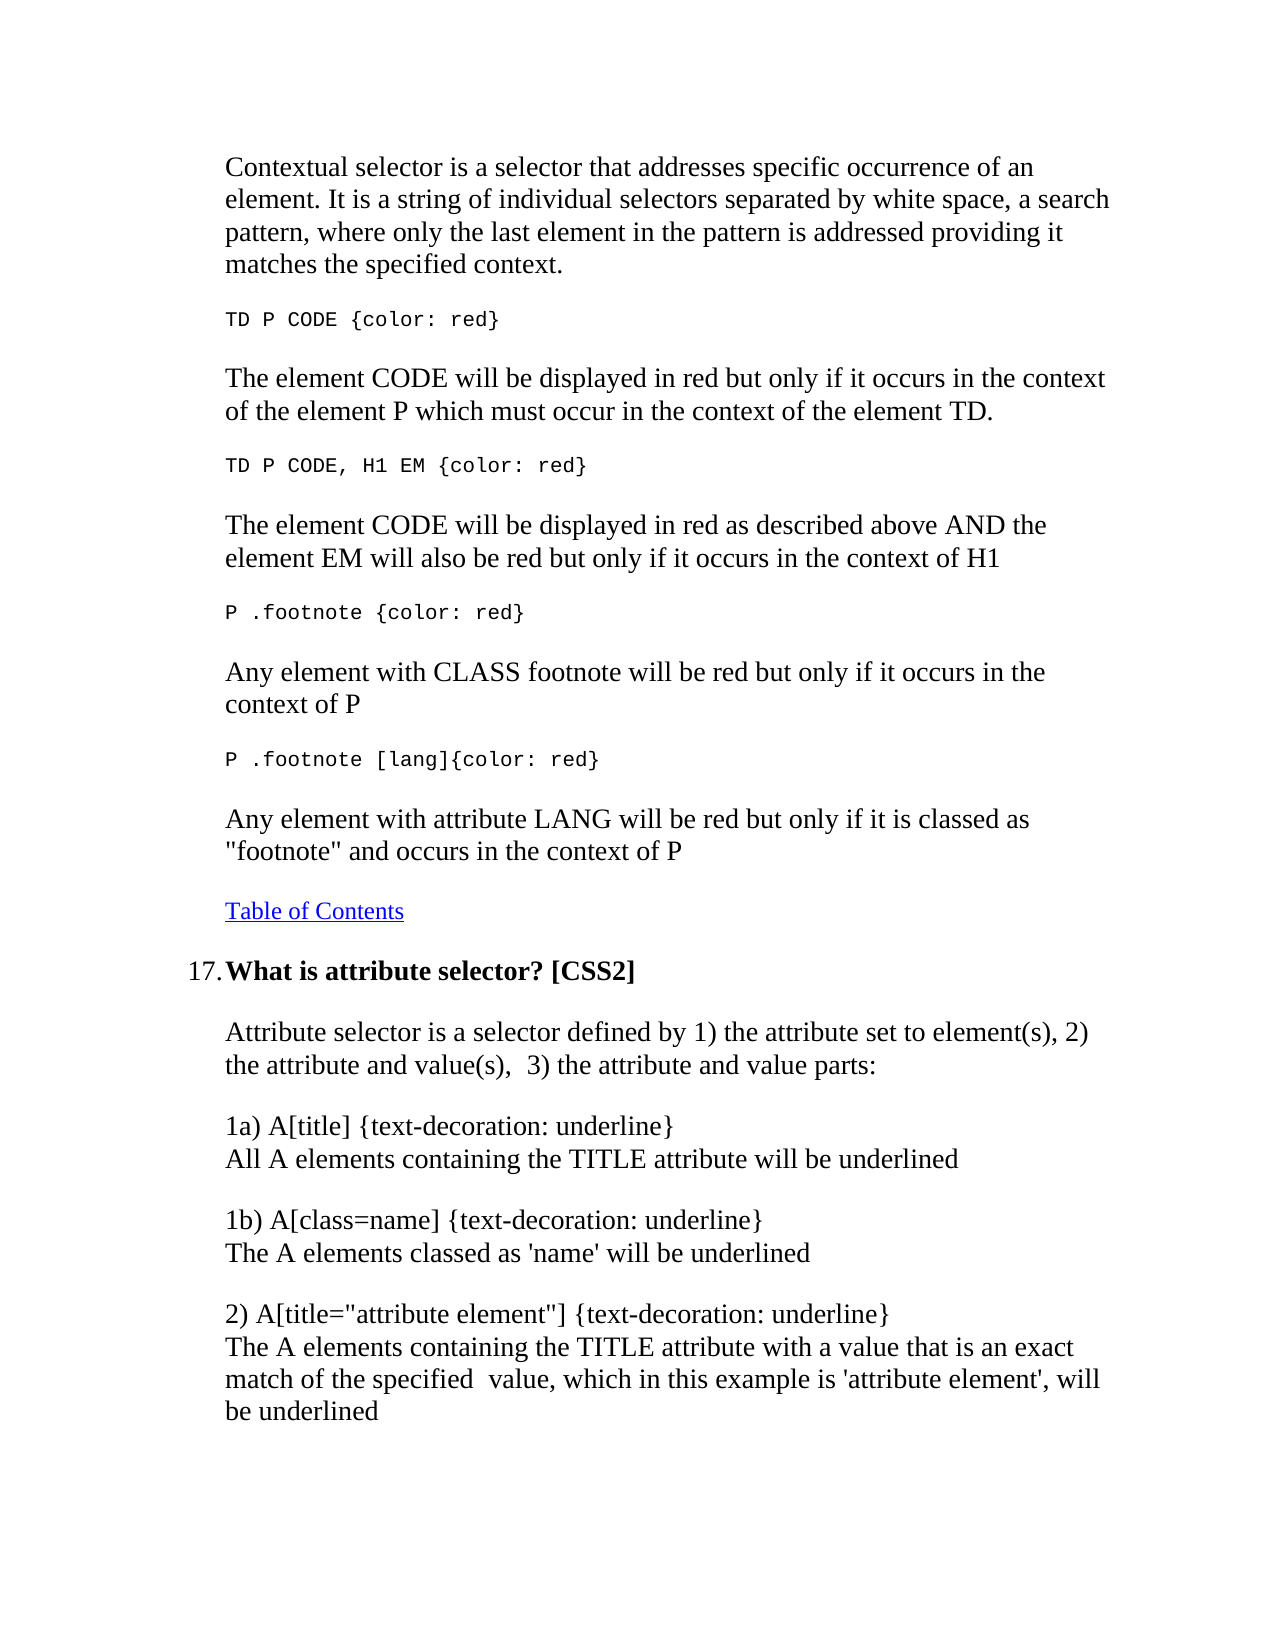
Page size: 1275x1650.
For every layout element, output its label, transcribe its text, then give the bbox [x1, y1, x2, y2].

text P .footnote {color: red} [225, 602, 1125, 626]
text TD P CODE {color: red} [225, 309, 1125, 332]
text Table of Contents [225, 896, 1125, 924]
text Attribute selector is a selector defined by 1) the attribute set to element(s), 2) the attribute and value(s), 3) the attribute and value parts: [225, 1015, 1125, 1080]
text Contextual selector is a selector that addresses specific occurrence of an element. It is a string of individual selectors separated by white space, a search pattern, where only the last element in the pattern is addressed providing it matches the specified context. [225, 150, 1125, 279]
text The element CODE will be displayed in red as described above AND the element EM will also be red but only if it occurs in the context of H1 [225, 508, 1125, 573]
text Any element with CLASS footnote will be red but only if it occurs in the context of P [225, 655, 1125, 720]
text Any element with attribute LANG will be red but only if it is classed as "footnote" and occurs in the context of P [225, 802, 1125, 867]
text The element CODE will be displayed in red but only if it occurs in the context of the element P which must occur in the context of the element TD. [225, 362, 1125, 426]
list What is attribute selector? [CSS2] [187, 954, 1125, 986]
text 2) A[title="attribute element"] {text-decoration: underline} The A elements containing the TITLE attribute with a value that is an exact match of the specified value, which in this example is 'attribute element', will be underlined [225, 1297, 1125, 1427]
text 1b) A[class=name] {text-decoration: underline} The A elements classed as 'name' will be underlined [225, 1203, 1125, 1268]
text TD P CODE, H1 EM {color: red} [225, 456, 1125, 479]
text P .footnote [lang]{color: red} [225, 749, 1125, 773]
text 1a) A[title] {text-decoration: underline} All A elements containing the TITLE attribute will be underlined [225, 1109, 1125, 1174]
